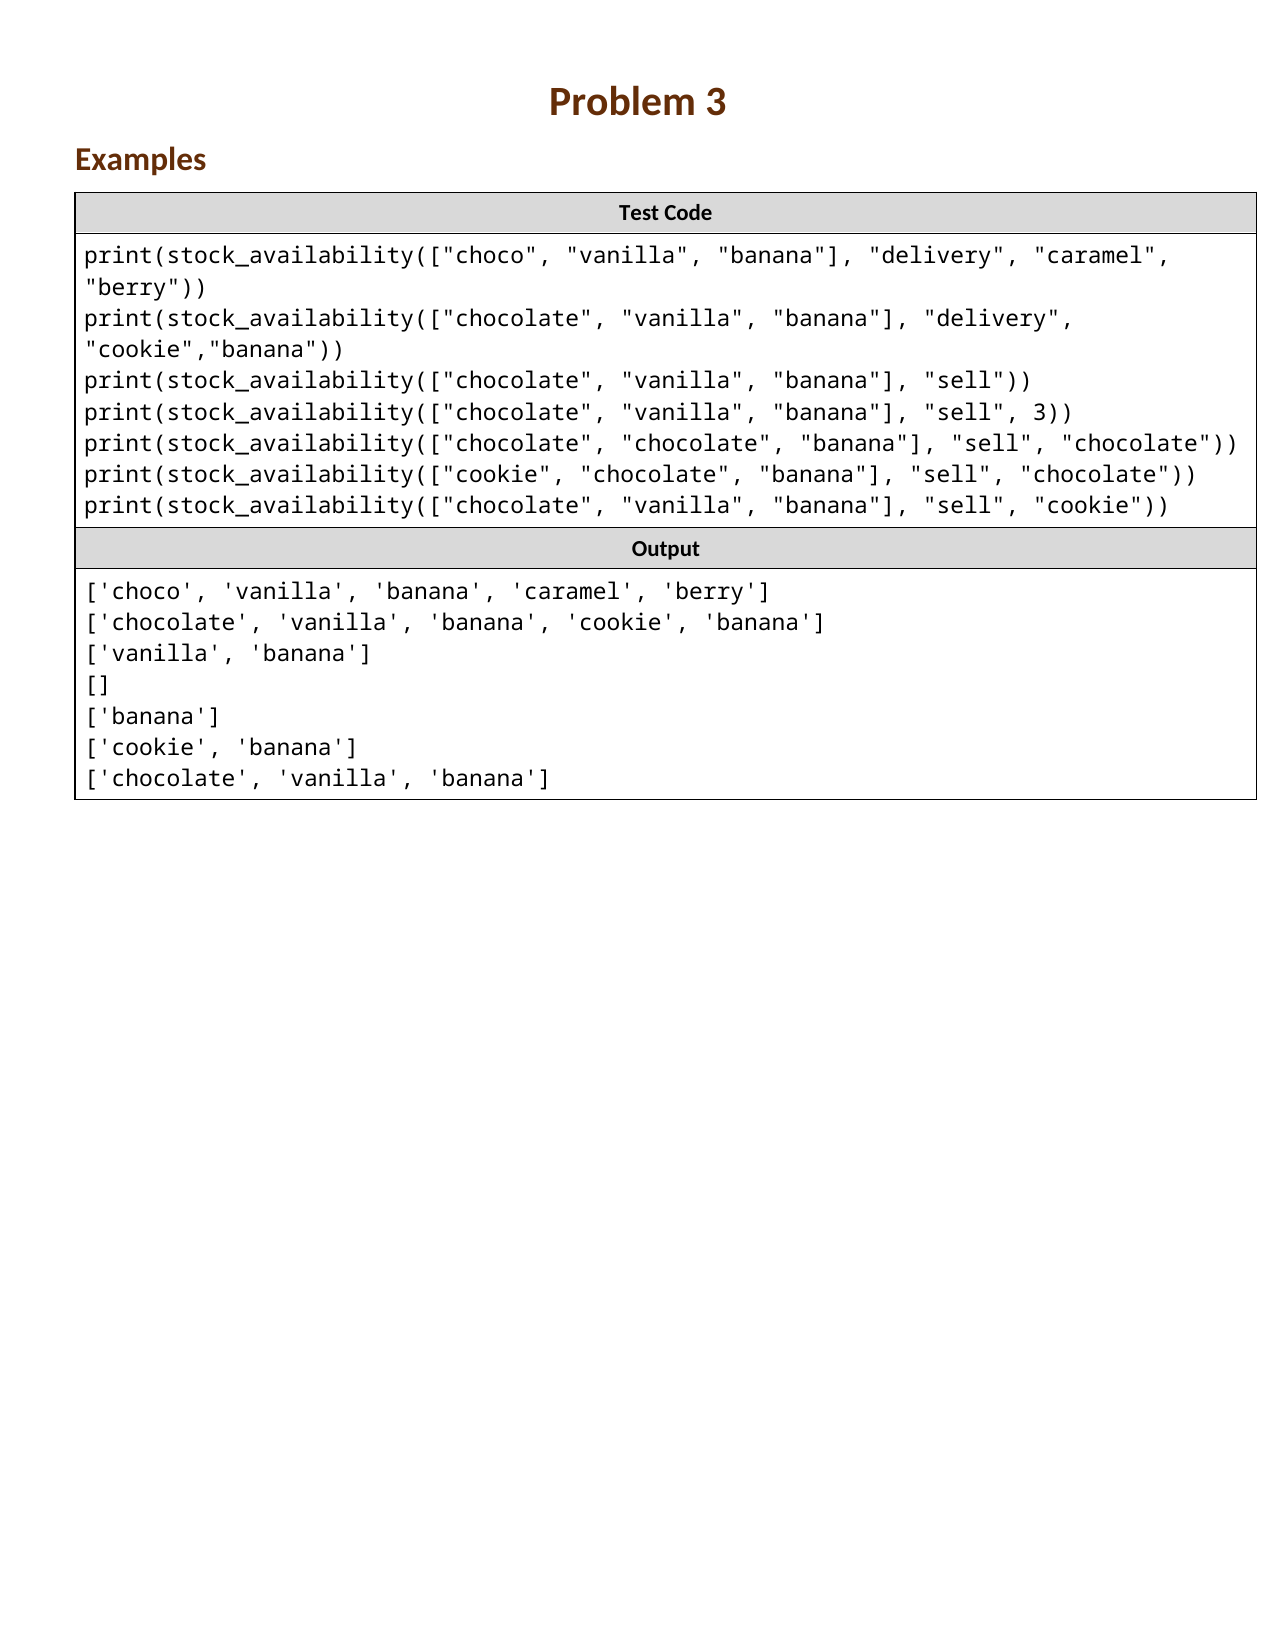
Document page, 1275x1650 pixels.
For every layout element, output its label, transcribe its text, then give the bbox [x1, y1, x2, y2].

subtitle Problem 3 [75, 75, 1200, 126]
subtitle Examples [75, 138, 1200, 179]
table_cell ['choco', 'vanilla', 'banana', 'caramel', 'berry'] ['chocolate', 'vanilla', 'banana', 'cookie', 'banana'] ['vanilla', 'banana'] [] ['banana'] ['cookie', 'banana'] ['chocolate', 'vanilla', 'banana'] [76, 569, 1256, 799]
table_header Test Code [76, 193, 1256, 232]
table_cell Output [76, 528, 1256, 568]
table_cell print(stock_availability(["choco", "vanilla", "banana"], "delivery", "caramel", "berry")) print(stock_availability(["chocolate", "vanilla", "banana"], "delivery", "cookie","banana")) print(stock_availability(["chocolate", "vanilla", "banana"], "sell")) print(stock_availability(["chocolate", "vanilla", "banana"], "sell", 3)) print(stock_availability(["chocolate", "chocolate", "banana"], "sell", "chocolate")) print(stock_availability(["cookie", "chocolate", "banana"], "sell", "chocolate")) print(stock_availability(["chocolate", "vanilla", "banana"], "sell", "cookie")) [76, 234, 1256, 527]
